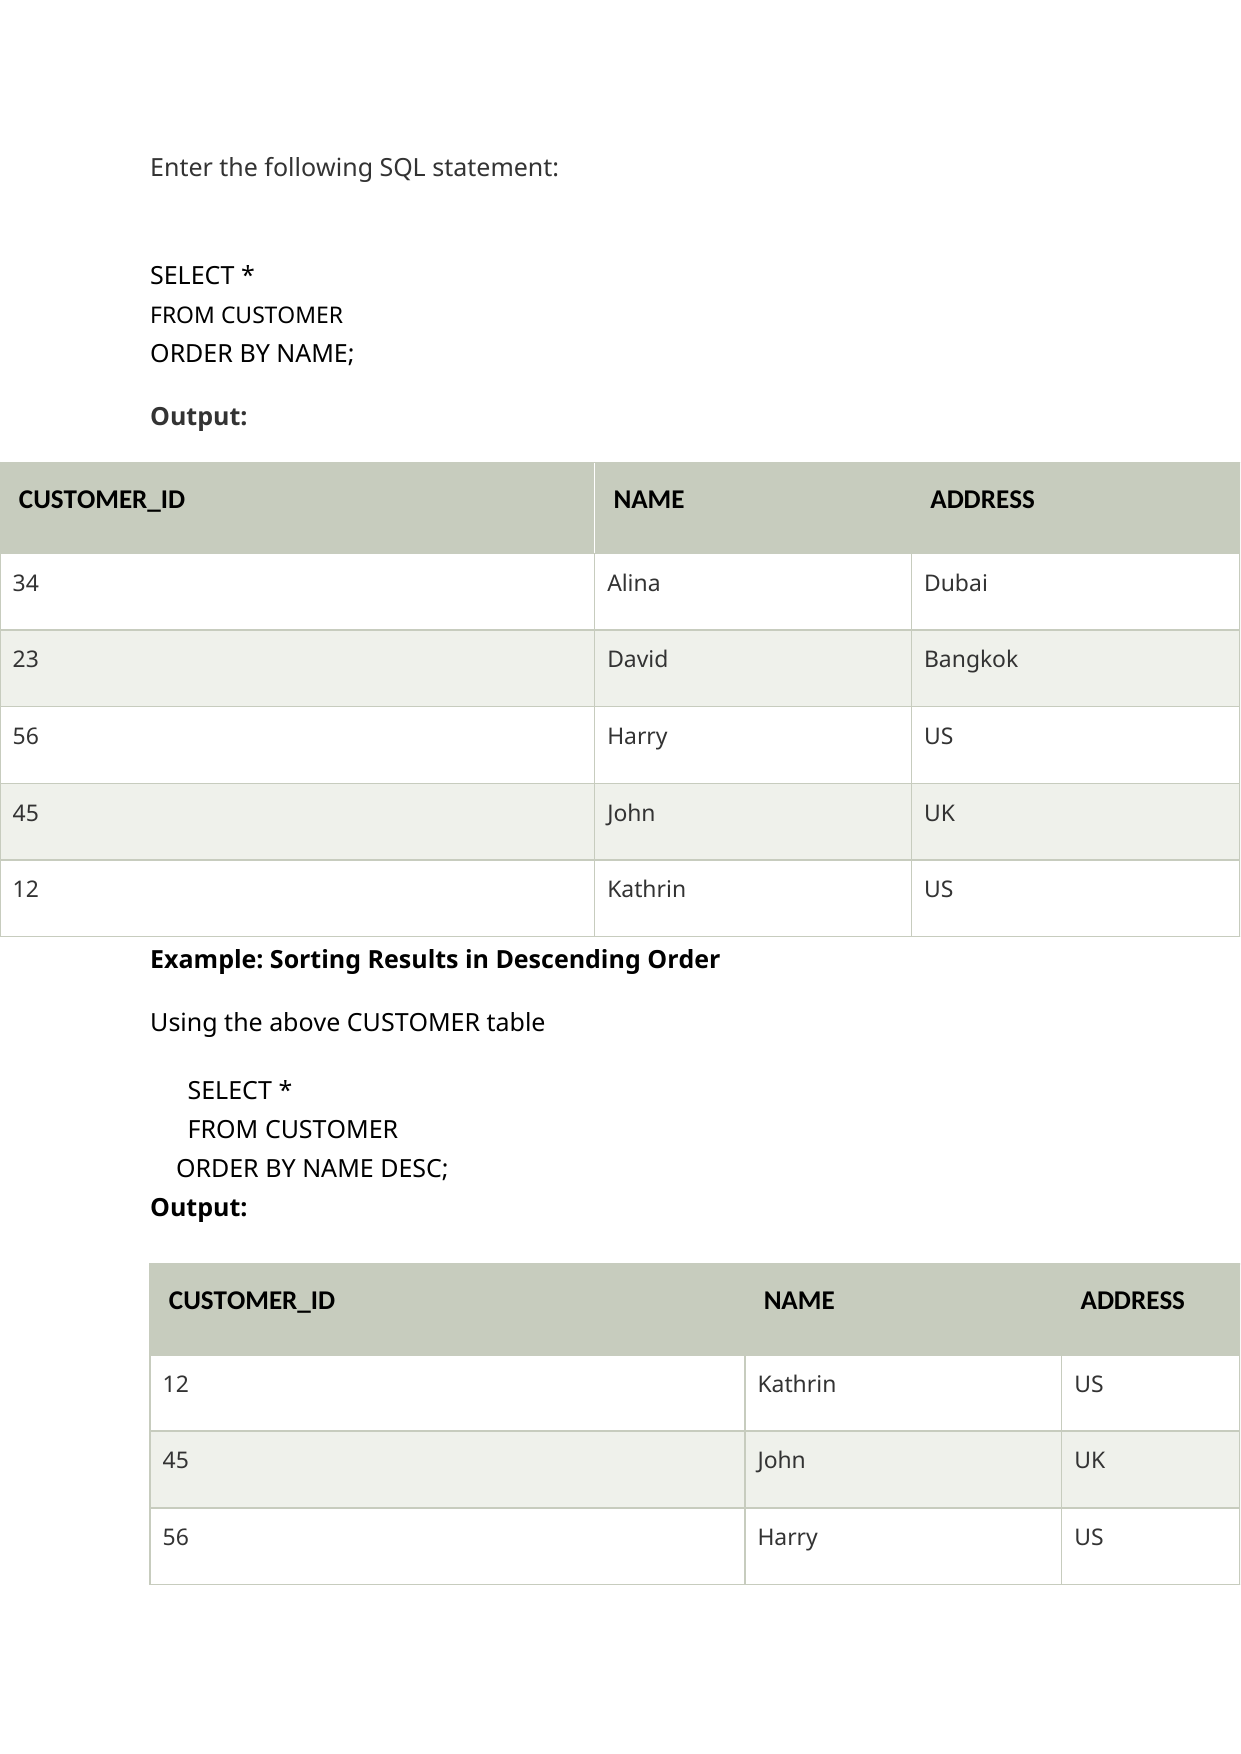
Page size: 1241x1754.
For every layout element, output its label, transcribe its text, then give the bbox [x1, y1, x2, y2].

table_cell 34 [1, 554, 594, 629]
table_cell 23 [1, 631, 594, 706]
table_cell 56 [1, 707, 594, 782]
text SELECT * [187, 1068, 1090, 1107]
table_cell Dubai [912, 554, 1239, 629]
table_cell Harry [595, 707, 911, 782]
text Using the above CUSTOMER table [150, 1004, 1090, 1038]
text ORDER BY NAME DESC; [150, 1146, 1090, 1185]
subtitle Example: Sorting Results in Descending Order [150, 941, 1090, 975]
table_header ADDRESS [911, 463, 1239, 553]
table_cell Kathrin [595, 861, 911, 936]
table_cell 56 [151, 1509, 744, 1583]
table_cell Kathrin [746, 1356, 1061, 1430]
table_cell US [1062, 1509, 1239, 1583]
text FROM CUSTOMER [187, 1107, 1090, 1146]
table_cell UK [912, 784, 1239, 859]
text Output: [150, 1185, 1090, 1224]
table_cell 12 [1, 861, 594, 936]
table_cell US [912, 707, 1239, 782]
table_header ADDRESS [1062, 1265, 1239, 1354]
text Output: [150, 399, 1090, 433]
table_cell US [912, 861, 1239, 936]
table_cell John [595, 784, 911, 859]
table_header NAME [595, 463, 911, 553]
table_header CUSTOMER_ID [1, 463, 594, 553]
table_cell David [595, 631, 911, 706]
table_cell US [1062, 1356, 1239, 1430]
table_header NAME [745, 1265, 1062, 1354]
table_cell John [746, 1432, 1061, 1507]
table_cell 45 [1, 784, 594, 859]
table_cell 45 [151, 1432, 744, 1507]
table_cell Harry [746, 1509, 1061, 1583]
text SELECT * [150, 252, 1090, 291]
text FROM CUSTOMER [150, 291, 1090, 330]
table_cell 12 [151, 1356, 744, 1430]
text ORDER BY NAME; [150, 330, 1090, 369]
table_cell Alina [595, 554, 911, 629]
table_cell UK [1062, 1432, 1239, 1507]
text Enter the following SQL statement: [150, 150, 1090, 184]
table_header CUSTOMER_ID [151, 1265, 745, 1354]
table_cell Bangkok [912, 631, 1239, 706]
